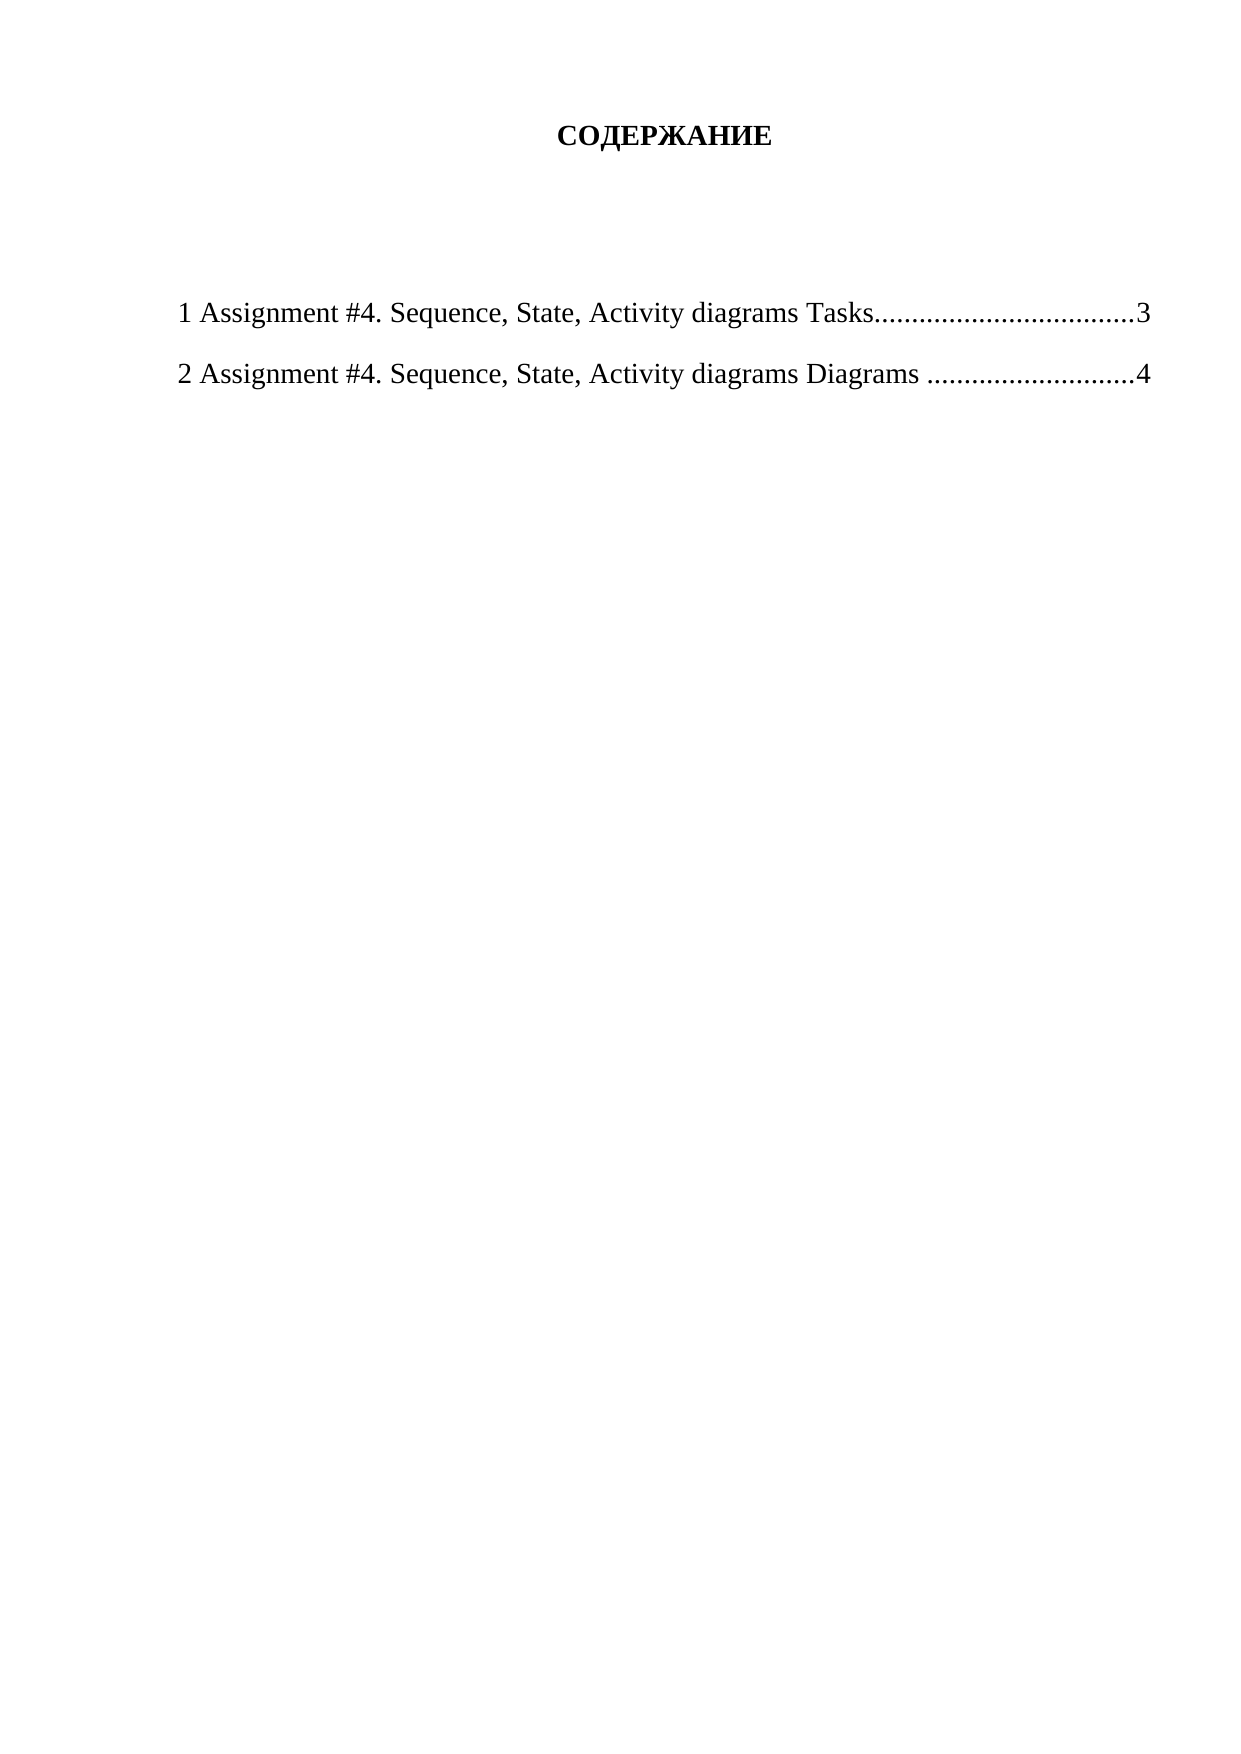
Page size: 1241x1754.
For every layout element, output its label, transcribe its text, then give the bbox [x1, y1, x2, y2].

text СОДЕРЖАНИЕ [177, 118, 1152, 152]
